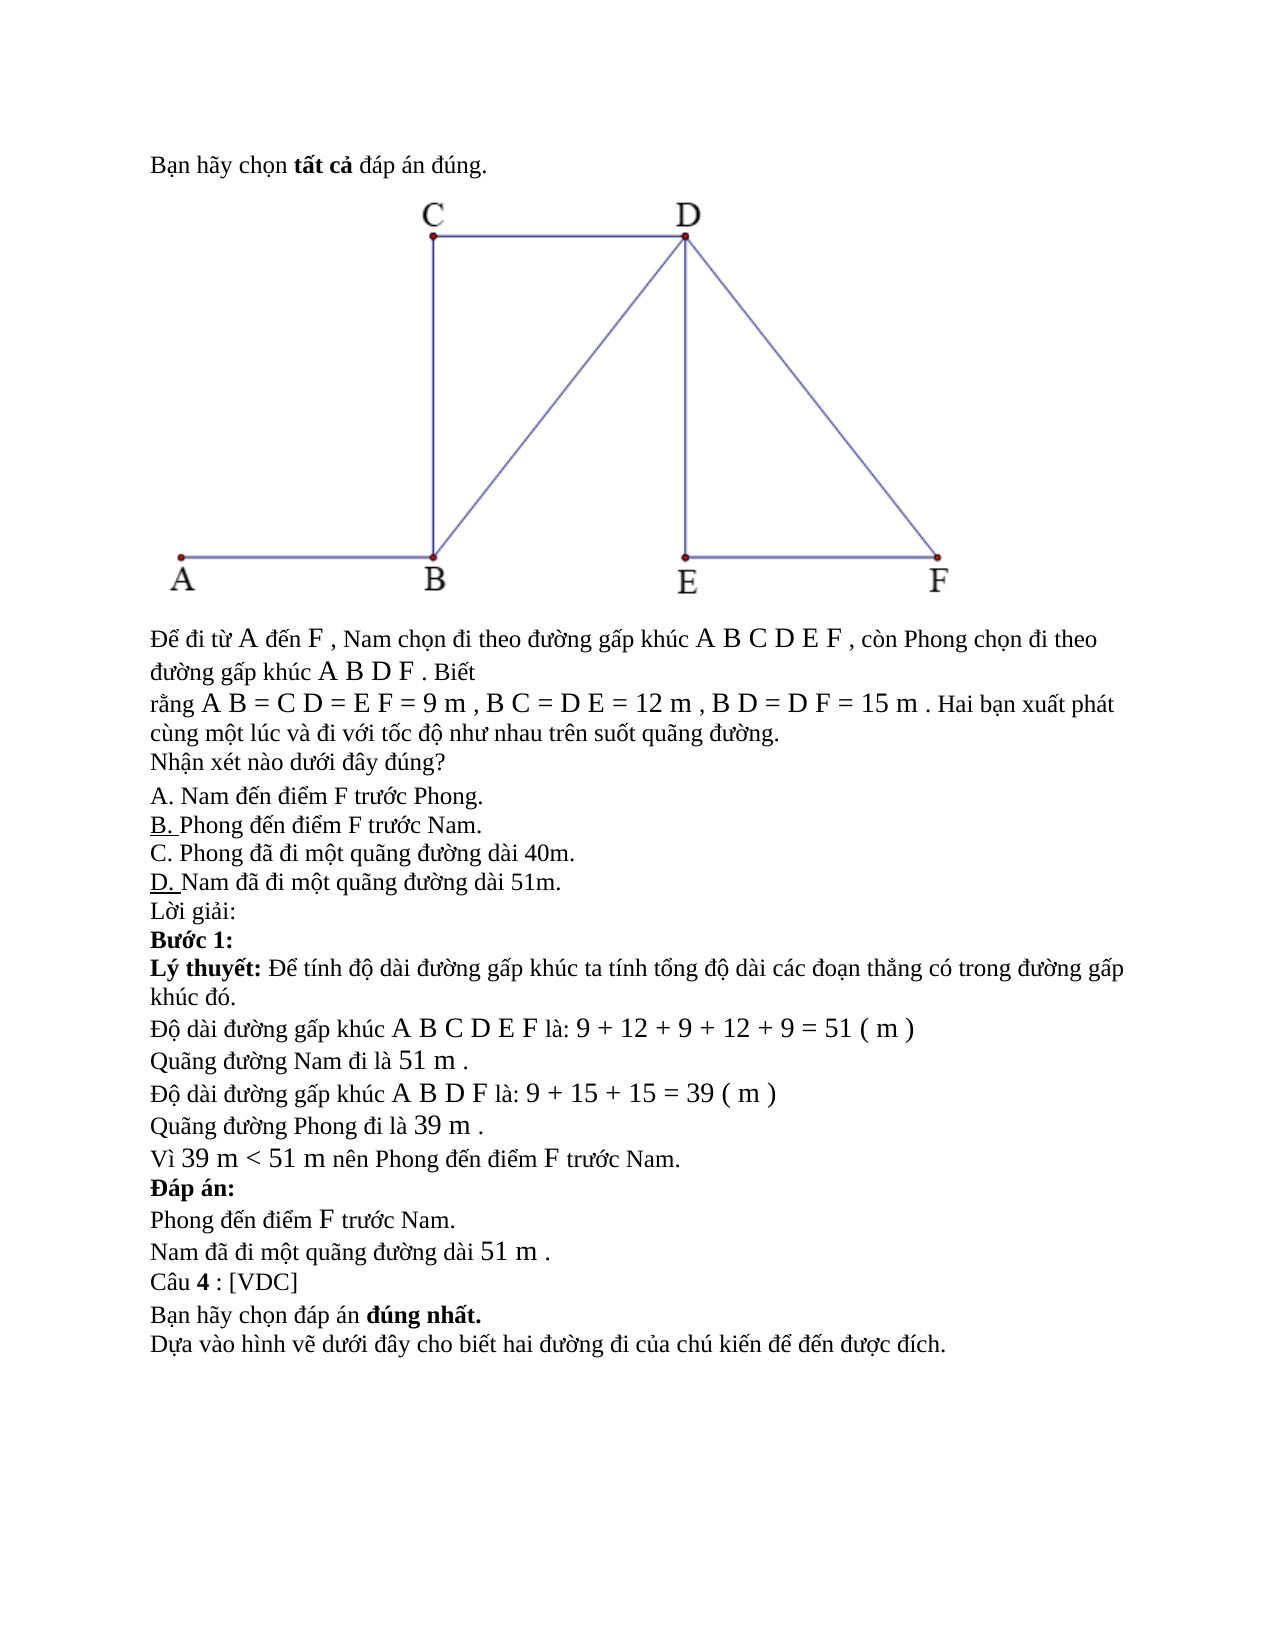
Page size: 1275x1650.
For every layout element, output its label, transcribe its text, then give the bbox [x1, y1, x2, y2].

text B. Phong đến điểm F trước Nam. [150, 810, 1125, 838]
text Câu 4 : [VDC] [150, 1267, 1125, 1295]
text Bước 1: [150, 925, 1125, 953]
text A. Nam đến điểm F trước Phong. [150, 781, 1125, 810]
text Lời giải: [150, 896, 1125, 925]
text Lý thuyết: Để tính độ dài đường gấp khúc ta tính tổng độ dài các đoạn thẳng có trong đường gấp khúc đó. Độ dài đường gấp khúc A B C D E F là: 9 + 12 + 9 + 12 + 9 = 51 ( m ) Quãng đường Nam đi là 51 m . Độ dài đường gấp khúc A B D F là: 9 + 15 + 15 = 39 ( m ) Quãng đường Phong đi là 39 m . Vì 39 m < 51 m nên Phong đến điểm F trước Nam. Đáp án: Phong đến điểm F trước Nam. Nam đã đi một quãng đường dài 51 m . [150, 953, 1125, 1267]
picture [150, 178, 972, 622]
text C. Phong đã đi một quãng đường dài 40m. [150, 838, 1125, 867]
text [150, 1300, 1125, 1358]
text D. Nam đã đi một quãng đường dài 51m. [150, 867, 1125, 896]
